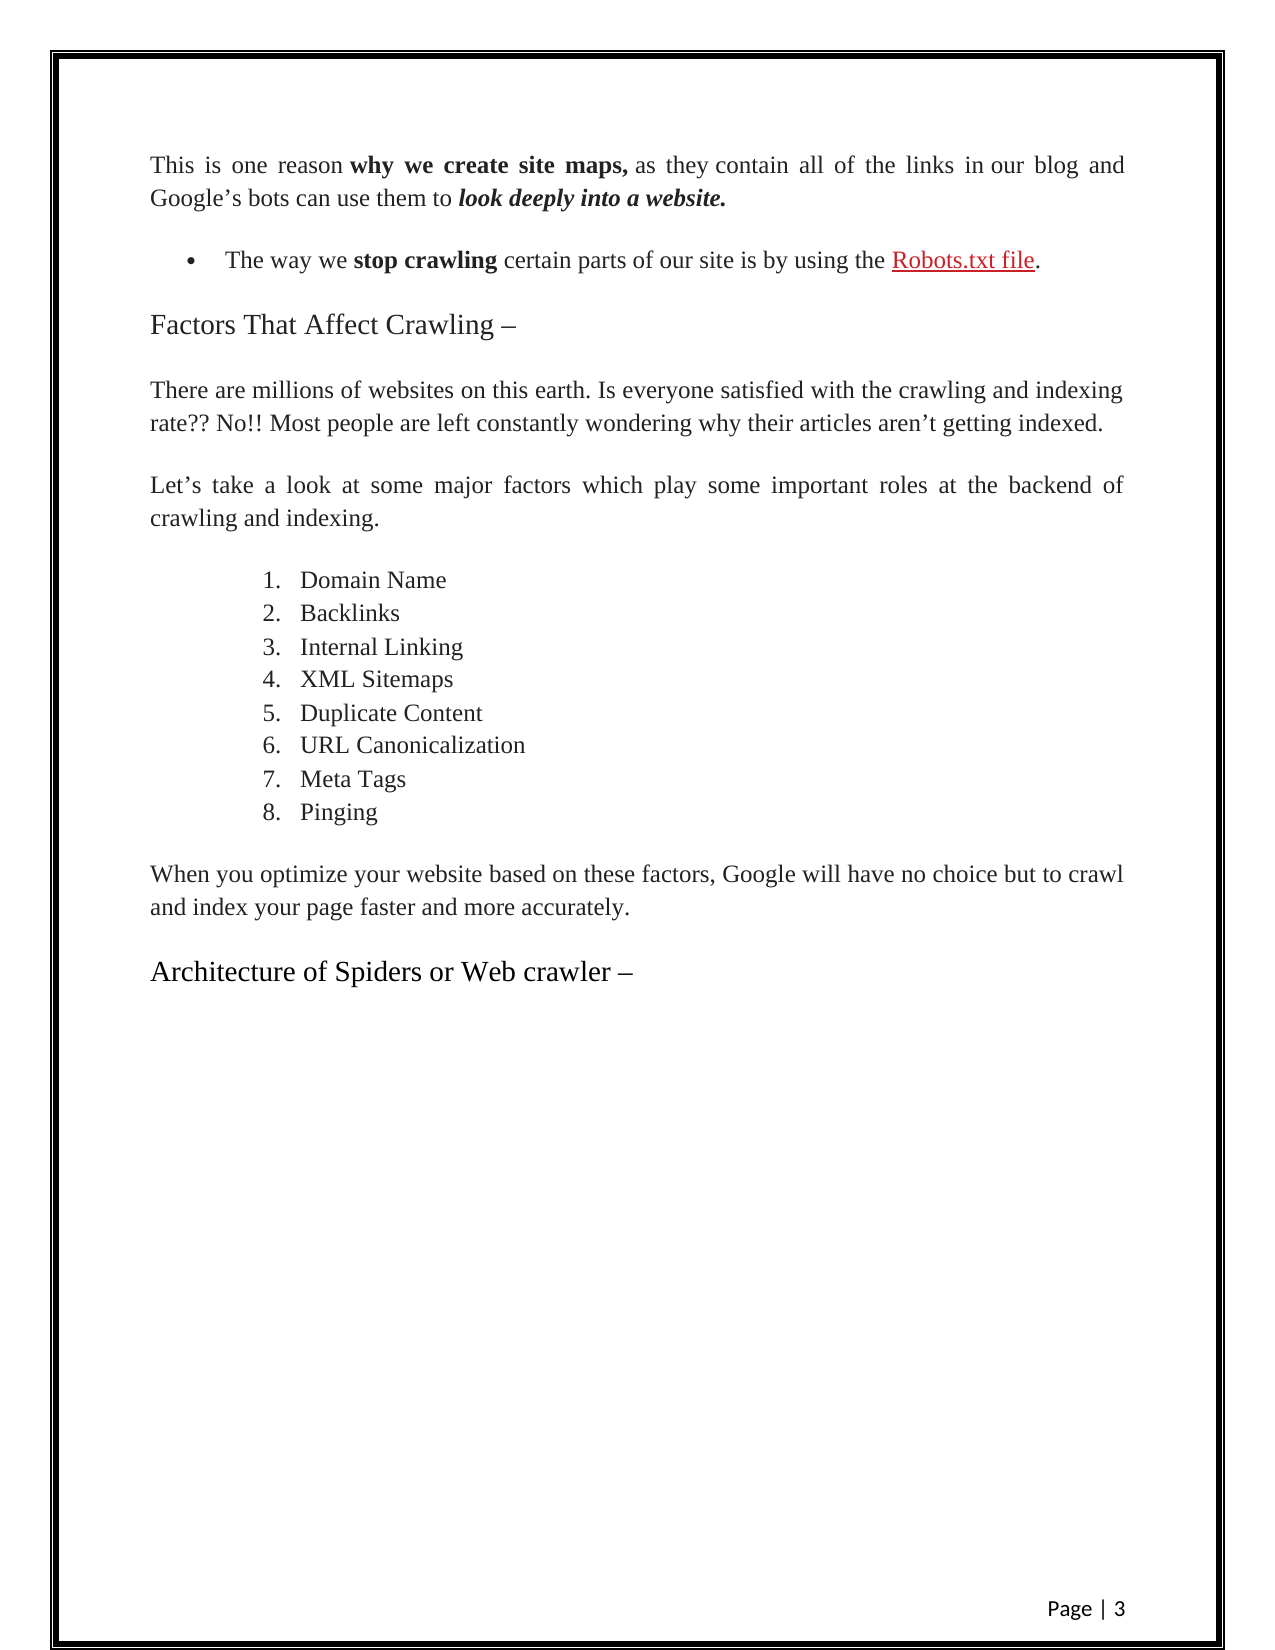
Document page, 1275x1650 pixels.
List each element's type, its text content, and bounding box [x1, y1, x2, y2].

text Factors That Affect Crawling – [150, 307, 1125, 341]
list Pinging [262, 797, 1125, 825]
text This is one reason why we create site maps, as they contain all of the links in our blog and Google’s bots can use them to look deeply into a website. [150, 150, 1125, 212]
text When you optimize your website based on these factors, Google will have no choice but to crawl and index your page faster and more accurately. [150, 888, 1125, 921]
list Backlinks [262, 598, 1125, 627]
list The way we stop crawling certain parts of our site is by using the Robots.txt file. [187, 245, 1125, 274]
list XML Sitemaps [262, 664, 1125, 693]
text Let’s take a look at some major factors which play some important roles at the backend of crawling and indexing. [150, 470, 1125, 532]
list Internal Linking [262, 632, 1125, 660]
text There are millions of websites on this earth. Is everyone satisfied with the crawling and indexing rate?? No!! Most people are left constantly wondering why their articles aren’t getting indexed. [150, 375, 1125, 437]
list Meta Tags [262, 764, 1125, 792]
list Duplicate Content [262, 698, 1125, 726]
text Architecture of Spiders or Web crawler – [150, 954, 1125, 988]
list Domain Name [262, 566, 1125, 594]
list URL Canonicalization [262, 731, 1125, 759]
